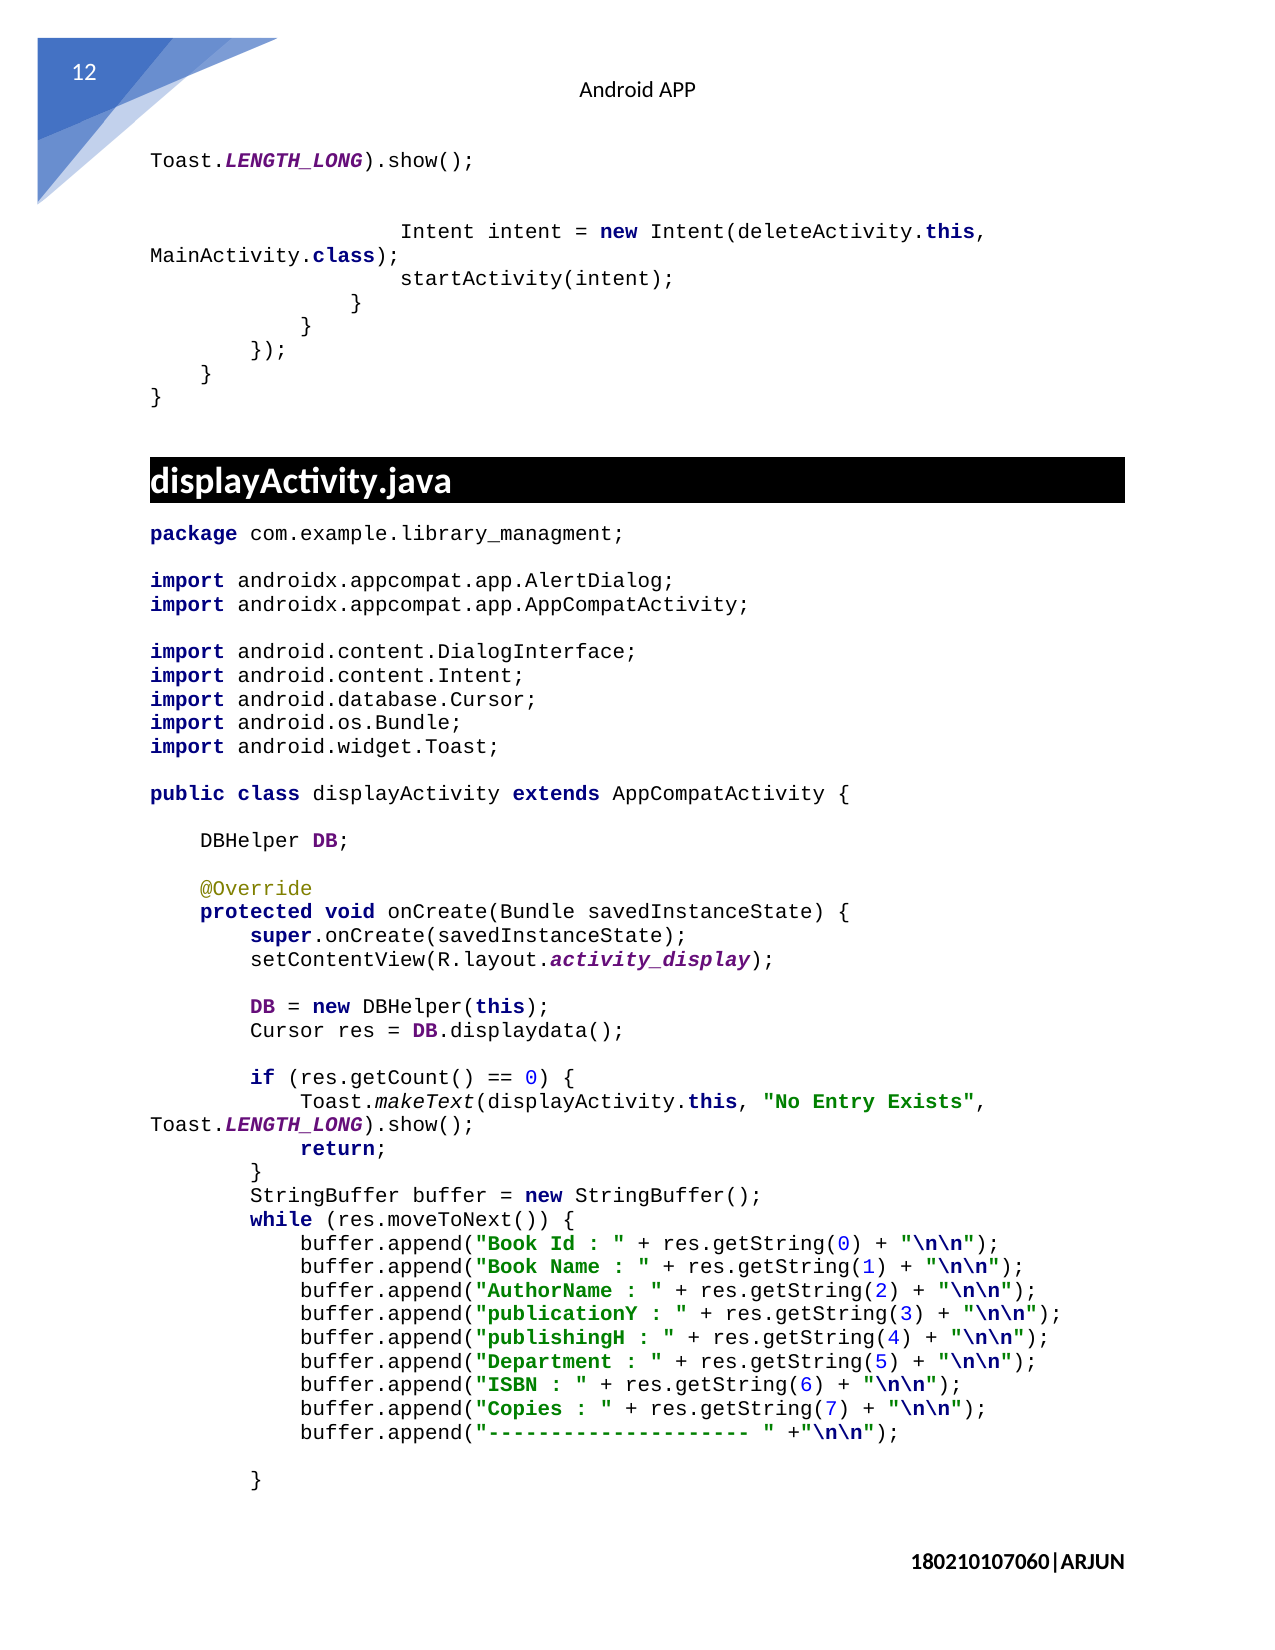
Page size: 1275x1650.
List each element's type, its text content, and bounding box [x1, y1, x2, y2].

text displayActivity.java [150, 457, 1125, 503]
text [150, 523, 1125, 1493]
picture [37, 37, 279, 206]
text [150, 150, 1125, 410]
